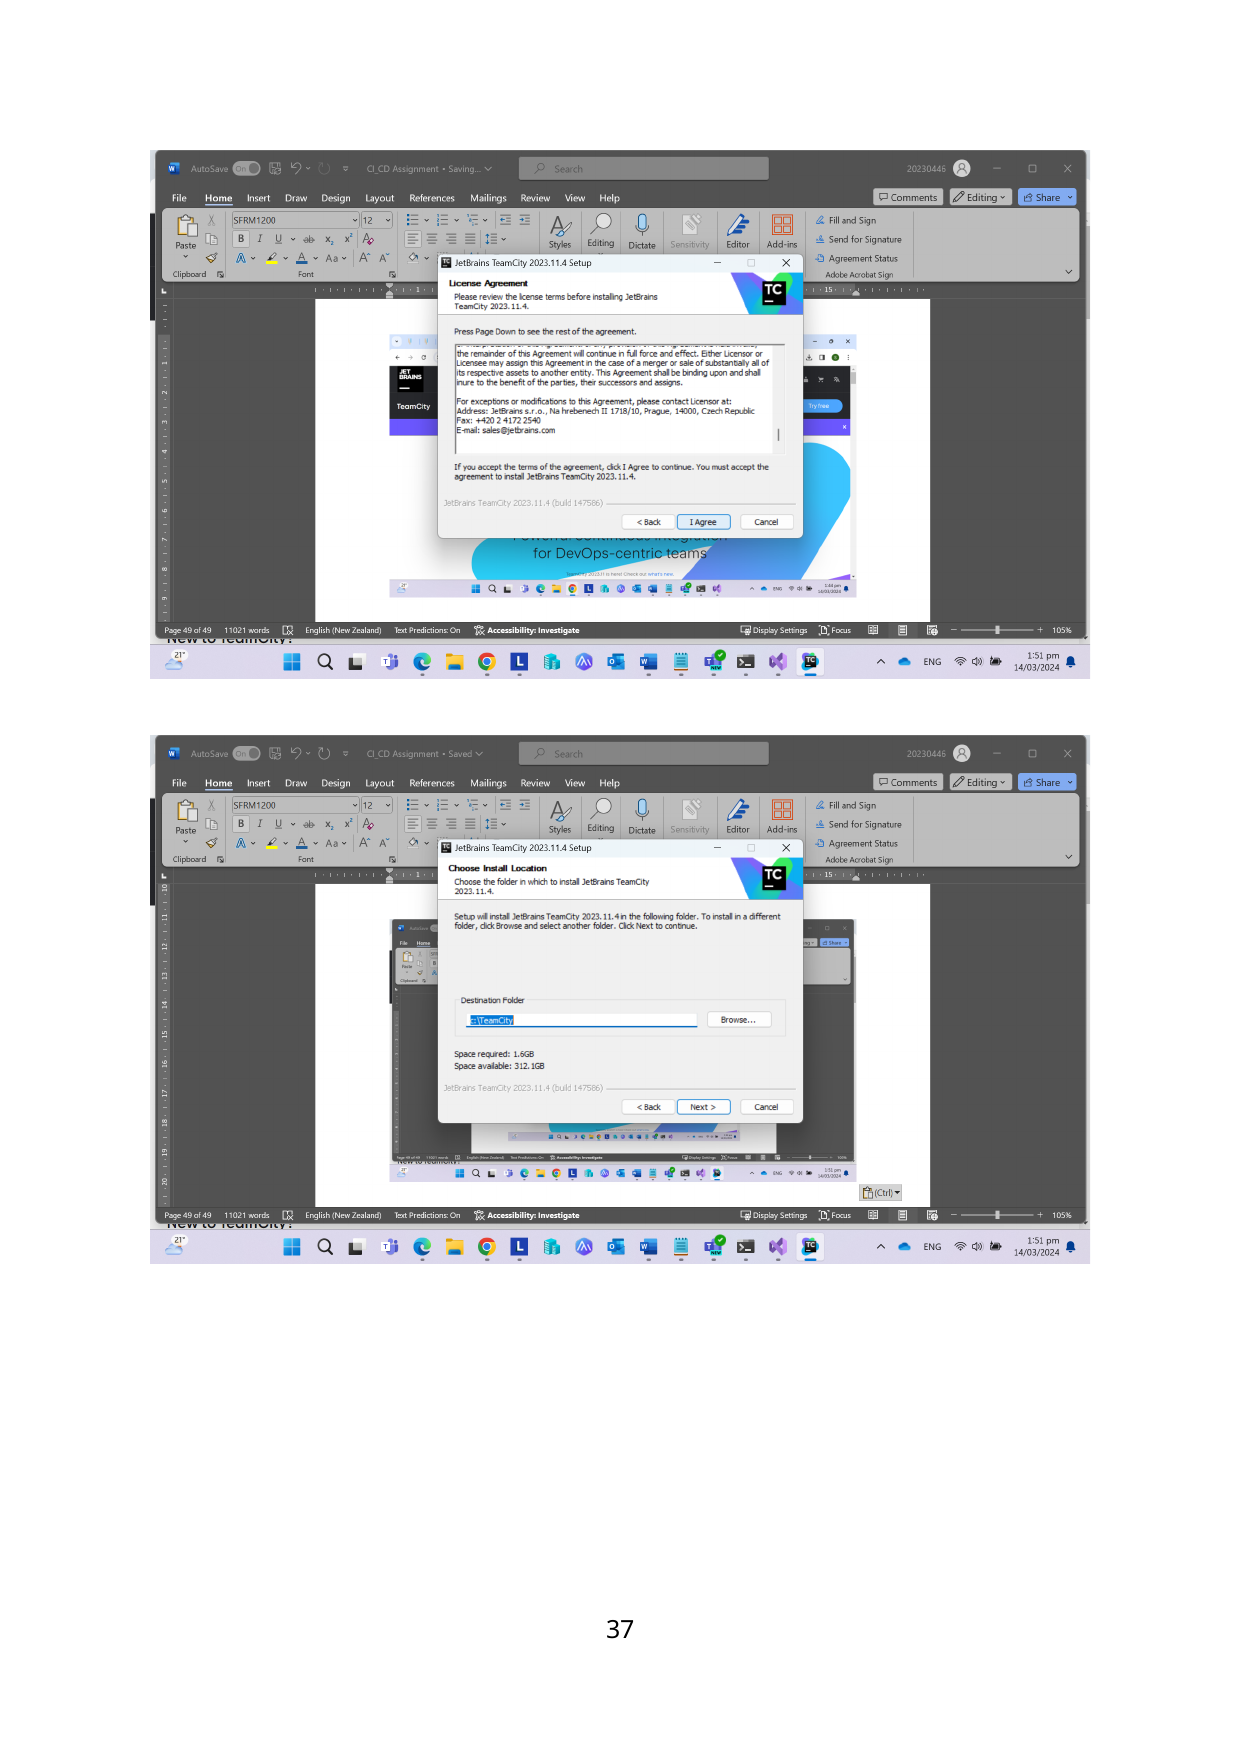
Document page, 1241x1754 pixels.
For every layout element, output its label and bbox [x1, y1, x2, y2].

picture [150, 150, 1091, 679]
picture [150, 735, 1091, 1264]
